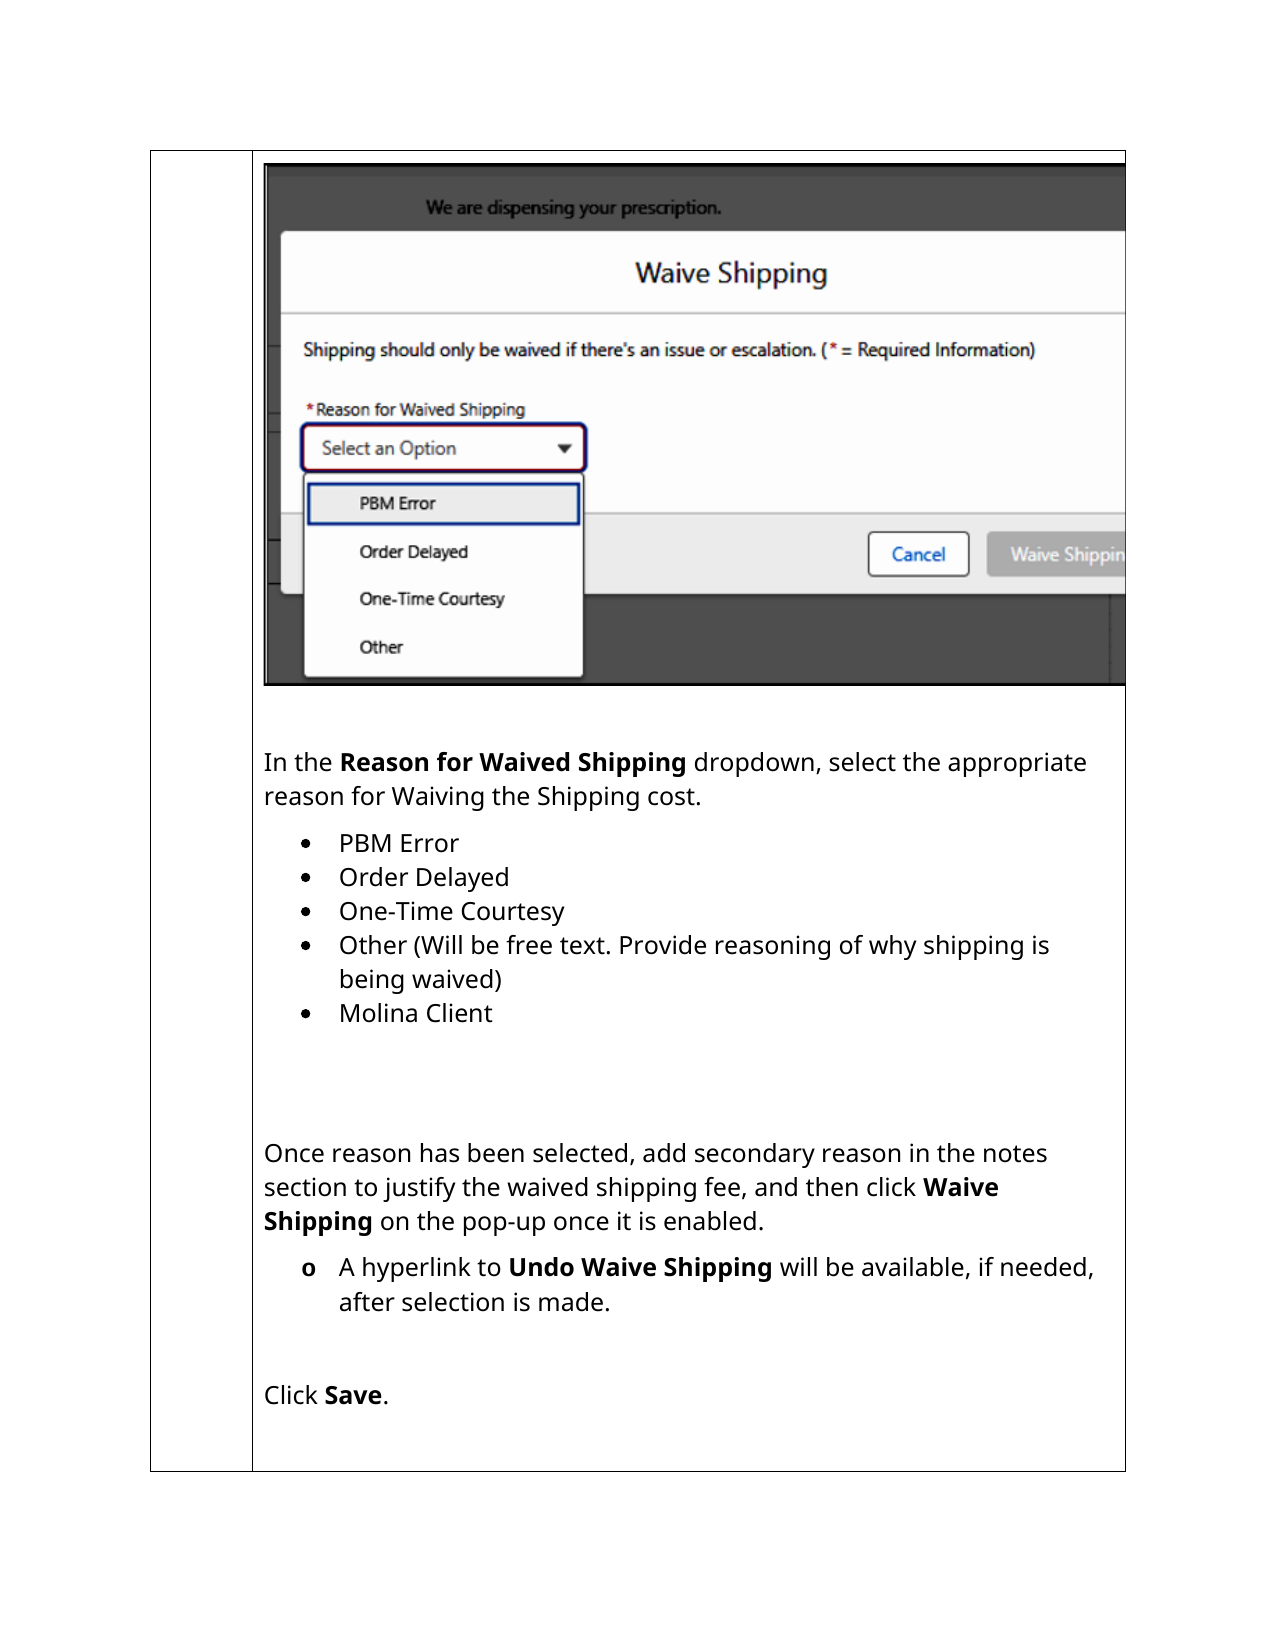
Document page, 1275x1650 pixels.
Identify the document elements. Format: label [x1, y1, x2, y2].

table_cell [253, 151, 1125, 1471]
picture [263, 163, 1126, 686]
table_cell [151, 151, 252, 1471]
